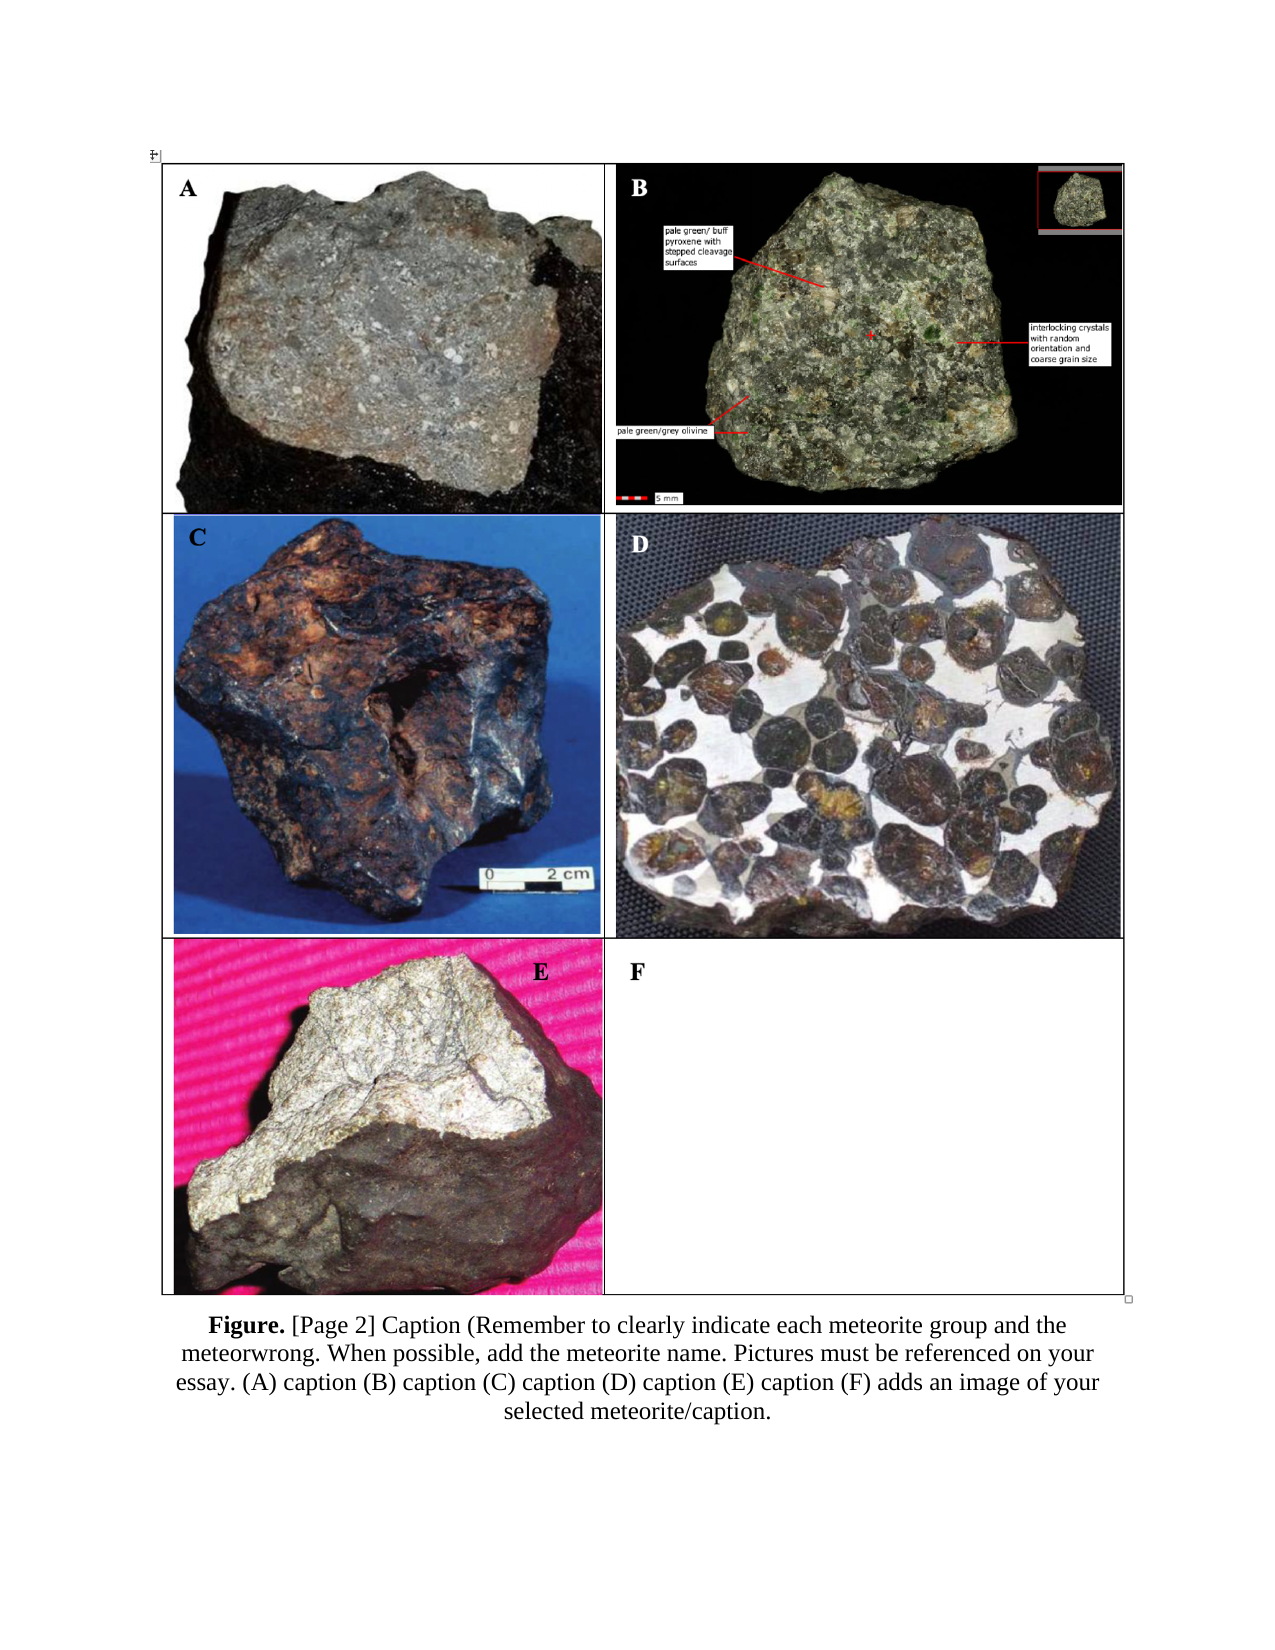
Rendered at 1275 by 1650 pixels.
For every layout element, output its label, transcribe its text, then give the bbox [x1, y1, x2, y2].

text Figure. [Page 2] Caption (Remember to clearly indicate each meteorite group and the meteorwrong. When possible, add the meteorite name. Pictures must be referenced on your essay. (A) caption (B) caption (C) caption (D) caption (E) caption (F) adds an image of your selected meteorite/caption. [150, 1310, 1125, 1425]
picture [150, 150, 1138, 1310]
